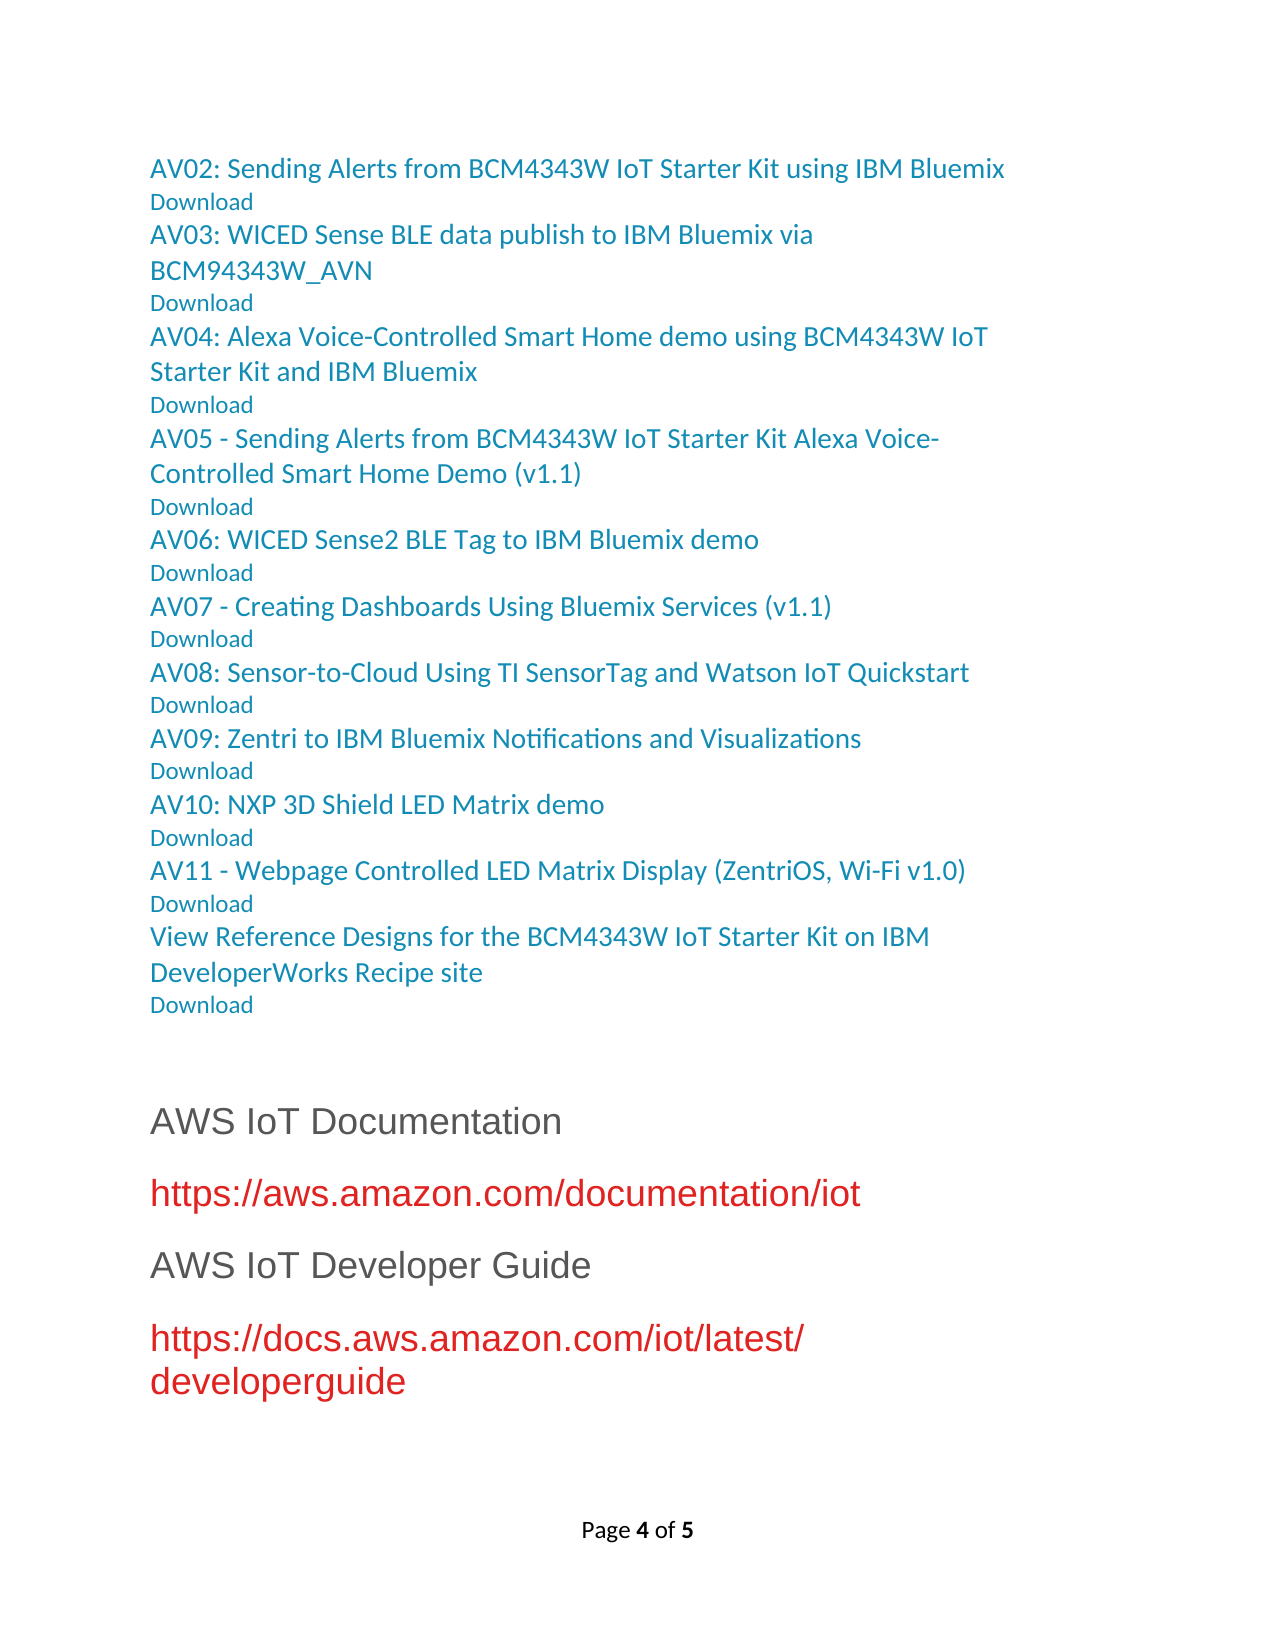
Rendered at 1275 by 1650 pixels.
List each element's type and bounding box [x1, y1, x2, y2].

table_header [139, 150, 1050, 1431]
